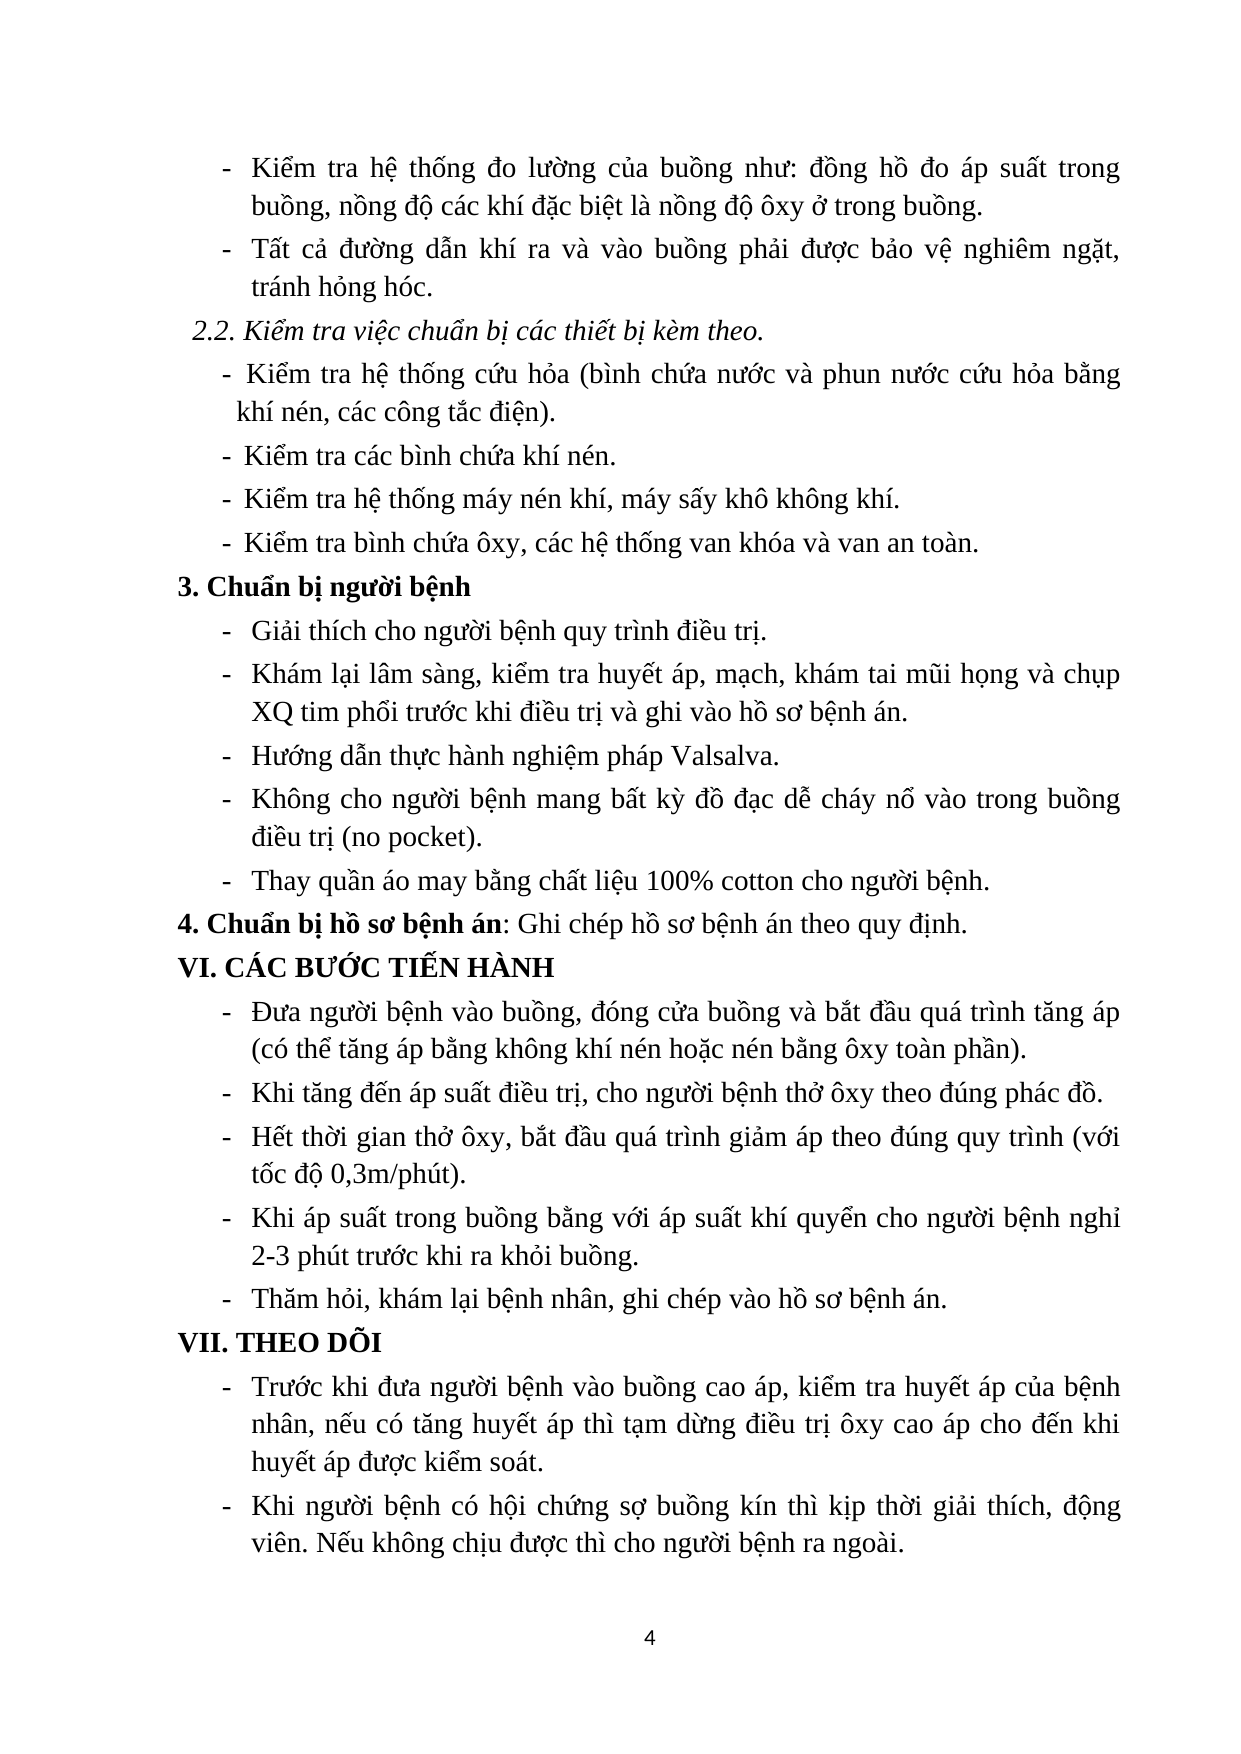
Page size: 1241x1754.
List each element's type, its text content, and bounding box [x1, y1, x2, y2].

list Hết thời gian thở ôxy, bắt đầu quá trình giảm áp theo đúng quy trình (với tốc độ 0,3m/phút). [222, 1116, 1122, 1191]
list Thay quần áo may bằng chất liệu 100% cotton cho người bệnh. [222, 860, 1122, 898]
list Khi áp suất trong buồng bằng với áp suất khí quyển cho người bệnh nghỉ 2-3 phút trước khi ra khỏi buồng. [222, 1198, 1122, 1273]
list Khám lại lâm sàng, kiểm tra huyết áp, mạch, khám tai mũi họng và chụp XQ tim phổi trước khi điều trị và ghi vào hồ sơ bệnh án. [222, 654, 1122, 729]
list Khi tăng đến áp suất điều trị, cho người bệnh thở ôxy theo đúng phác đồ. [222, 1073, 1122, 1110]
text VII. THEO DÕI [177, 1323, 1122, 1360]
list Kiểm tra hệ thống đo lường của buồng như: đồng hồ đo áp suất trong buồng, nồng độ các khí đặc biệt là nồng độ ôxy ở trong buồng. [222, 148, 1122, 223]
list Trước khi đưa người bệnh vào buồng cao áp, kiểm tra huyết áp của bệnh nhân, nếu có tăng huyết áp thì tạm dừng điều trị ôxy cao áp cho đến khi huyết áp được kiểm soát. [222, 1366, 1122, 1479]
list Không cho người bệnh mang bất kỳ đồ đạc dễ cháy nổ vào trong buồng điều trị (no pocket). [222, 779, 1122, 854]
list Kiểm tra hệ thống cứu hỏa (bình chứa nước và phun nước cứu hỏa bằng khí nén, các công tắc điện). [222, 354, 1122, 429]
list Tất cả đường dẫn khí ra và vào buồng phải được bảo vệ nghiêm ngặt, tránh hỏng hóc. [222, 229, 1122, 304]
list Giải thích cho người bệnh quy trình điều trị. [222, 610, 1122, 648]
list Khi người bệnh có hội chứng sợ buồng kín thì kịp thời giải thích, động viên. Nếu không chịu được thì cho người bệnh ra ngoài. [222, 1485, 1122, 1560]
text 3. Chuẩn bị người bệnh [177, 566, 1122, 604]
list Kiểm tra hệ thống máy nén khí, máy sấy khô không khí. [222, 479, 1122, 516]
list Đưa người bệnh vào buồng, đóng cửa buồng và bắt đầu quá trình tăng áp (có thể tăng áp bằng không khí nén hoặc nén bằng ôxy toàn phần). [222, 991, 1122, 1066]
list Kiểm tra bình chứa ôxy, các hệ thống van khóa và van an toàn. [222, 523, 1122, 560]
list 4. Chuẩn bị hồ sơ bệnh án: Ghi chép hồ sơ bệnh án theo quy định. [177, 904, 1122, 941]
text VI. CÁC BƯỚC TIẾN HÀNH [177, 948, 1122, 985]
list Kiểm tra các bình chứa khí nén. [222, 435, 1122, 473]
list Hướng dẫn thực hành nghiệm pháp Valsalva. [222, 735, 1122, 773]
text 2.2. Kiểm tra việc chuẩn bị các thiết bị kèm theo. [177, 310, 1122, 348]
list Thăm hỏi, khám lại bệnh nhân, ghi chép vào hồ sơ bệnh án. [222, 1279, 1122, 1316]
